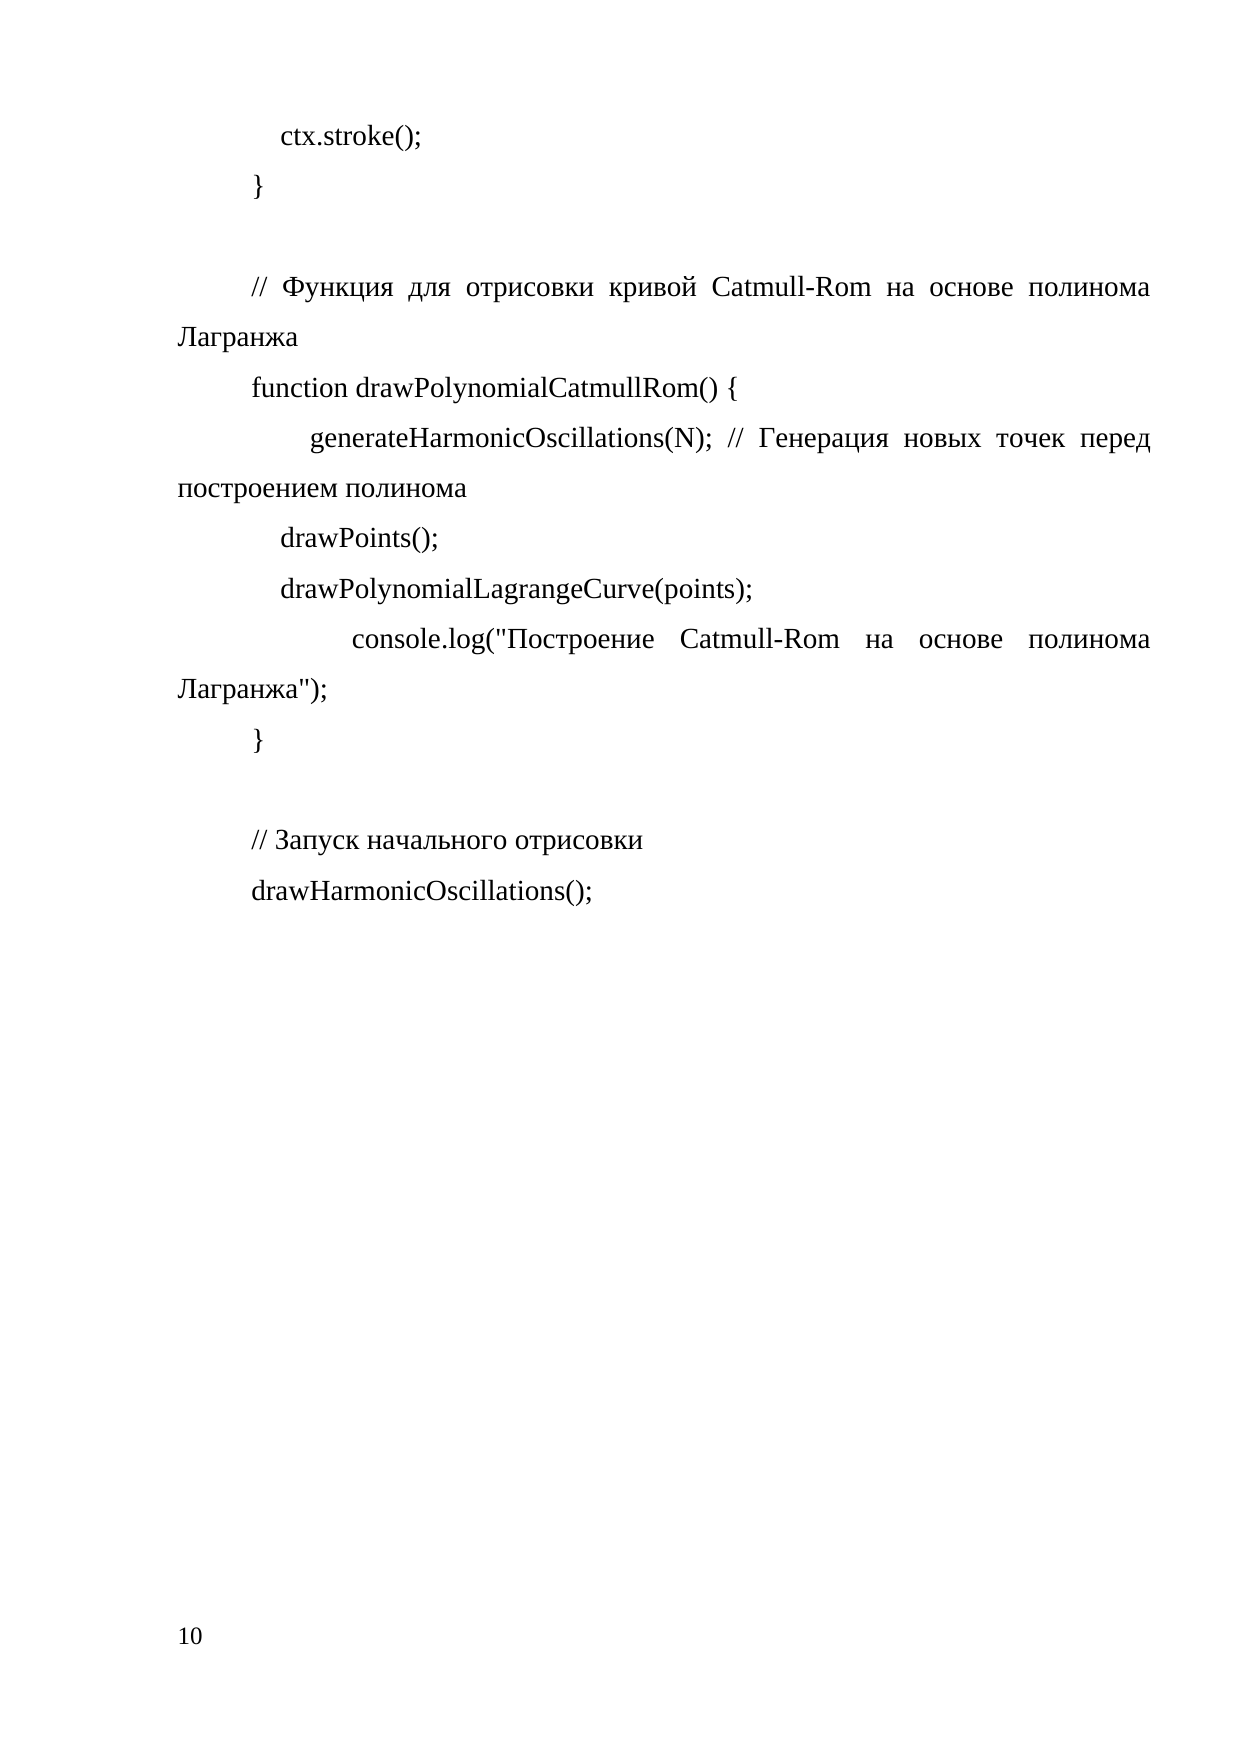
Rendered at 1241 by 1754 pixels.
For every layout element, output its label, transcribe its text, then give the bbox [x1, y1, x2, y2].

text ctx.stroke(); [177, 118, 1152, 152]
text } [177, 168, 1152, 202]
text // Запуск начального отрисовки [177, 822, 1152, 856]
text generateHarmonicOscillations(N); // Генерация новых точек перед построением полинома [177, 420, 1152, 504]
text drawHarmonicOscillations(); [177, 873, 1152, 906]
text drawPolynomialLagrangeCurve(points); [177, 571, 1152, 604]
text console.log("Построение Catmull-Rom на основе полинома Лагранжа"); [177, 621, 1152, 705]
text } [177, 722, 1152, 755]
text function drawPolynomialCatmullRom() { [177, 370, 1152, 403]
text // Функция для отрисовки кривой Catmull-Rom на основе полинома Лагранжа [177, 269, 1152, 353]
text drawPoints(); [177, 521, 1152, 554]
